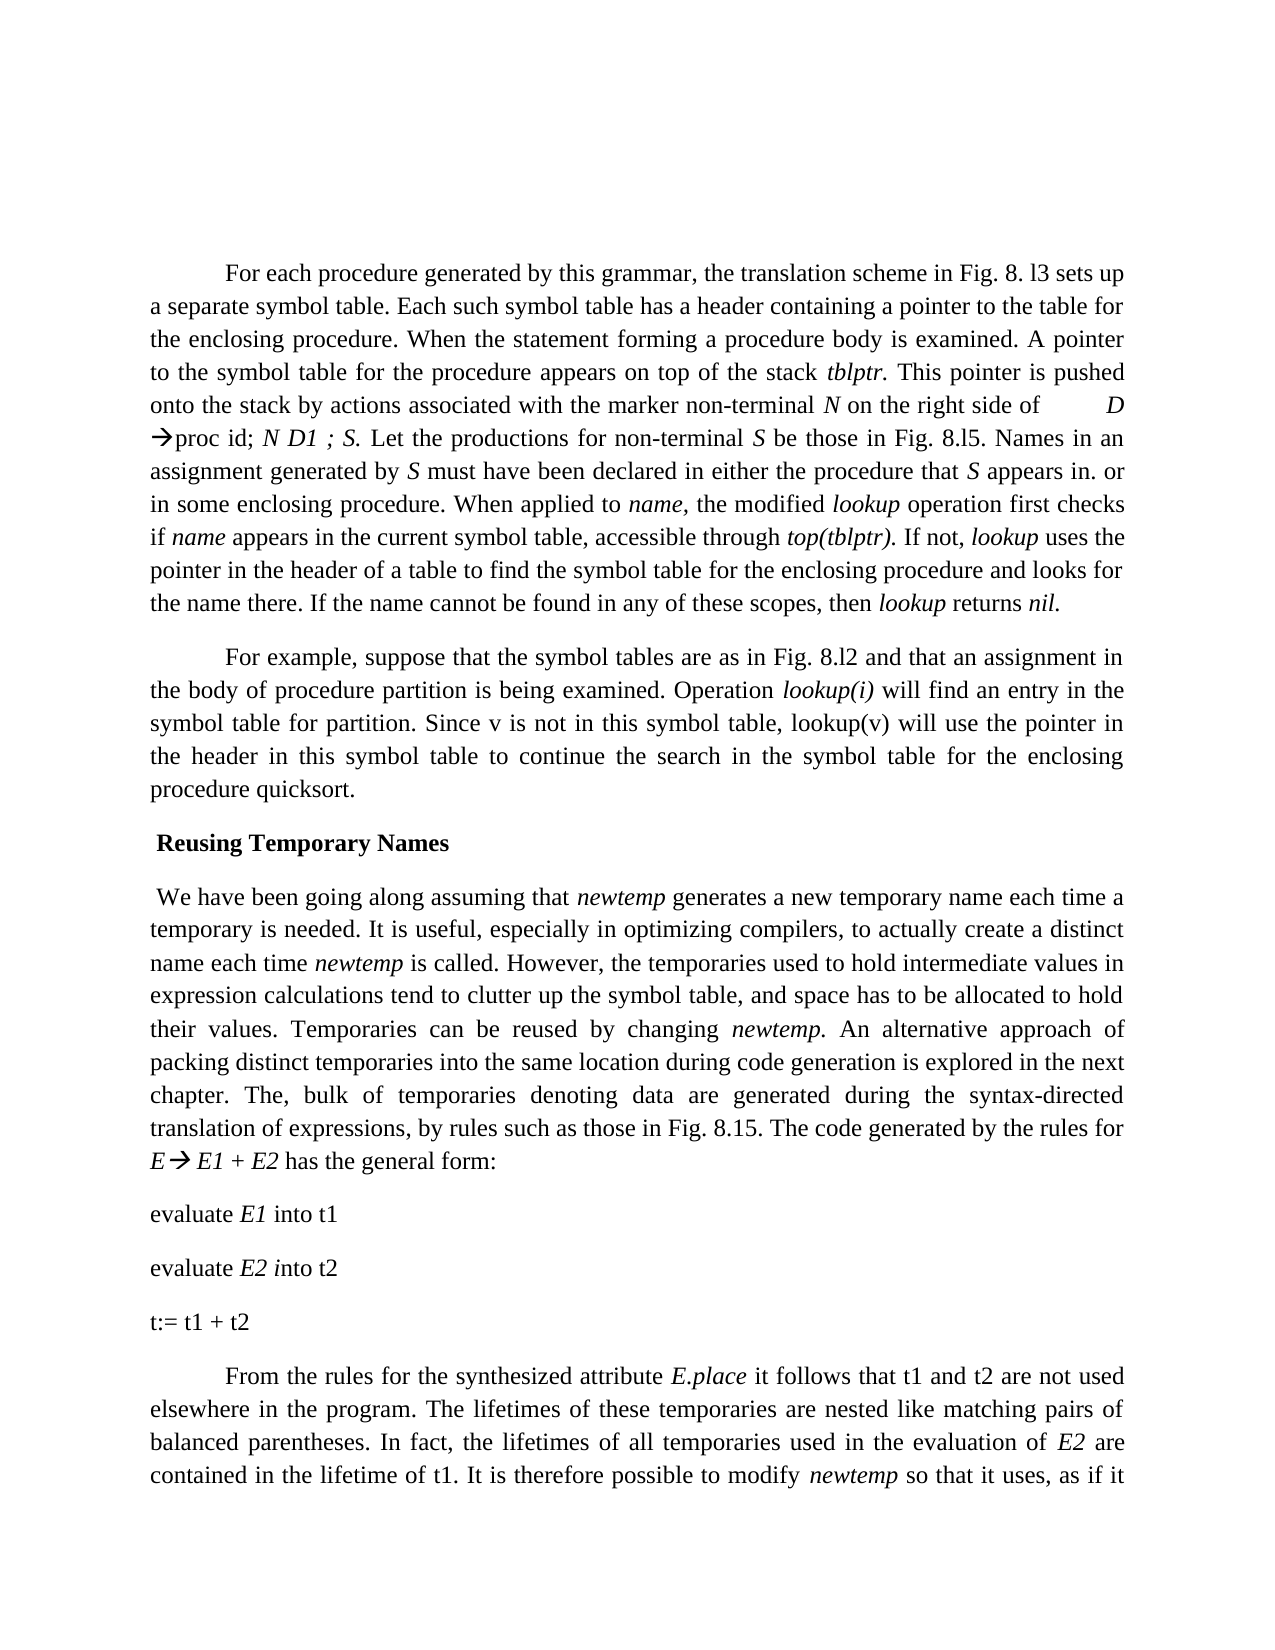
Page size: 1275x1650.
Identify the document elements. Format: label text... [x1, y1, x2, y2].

text evaluate E1 into t1 [150, 1199, 1125, 1228]
text t:= t1 + t2 [150, 1307, 1125, 1336]
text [150, 1361, 1125, 1489]
text evaluate E2 into t2 [150, 1253, 1125, 1282]
text For example, suppose that the symbol tables are as in Fig. 8.l2 and that an assignment in the body of procedure partition is being examined. Operation lookup(i) will find an entry in the symbol table for partition. Since v is not in this symbol table, lookup(v) will use the pointer in the header in this symbol table to continue the search in the symbol table for the enclosing procedure quicksort. [150, 642, 1125, 803]
text Reusing Temporary Names [150, 828, 1125, 856]
text We have been going along assuming that newtemp generates a new temporary name each time a temporary is needed. It is useful, especially in optimizing compilers, to actually create a distinct name each time newtemp is called. However, the temporaries used to hold intermediate values in expression calculations tend to clutter up the symbol table, and space has to be allocated to hold their values. Temporaries can be reused by changing newtemp. An alternative approach of packing distinct temporaries into the same location during code generation is explored in the next chapter. The, bulk of temporaries denoting data are generated during the syntax-directed translation of expressions, by rules such as those in Fig. 8.15. The code generated by the rules for E E1 + E2 has the general form: [150, 882, 1125, 1174]
text For each procedure generated by this grammar, the translation scheme in Fig. 8. l3 sets up a separate symbol table. Each such symbol table has a header containing a pointer to the table for the enclosing procedure. When the statement forming a procedure body is examined. A pointer to the symbol table for the procedure appears on top of the stack tblptr. This pointer is pushed onto the stack by actions associated with the marker non-terminal N on the right side of D proc id; N D1 ; S. Let the productions for non-terminal S be those in Fig. 8.l5. Names in an assignment generated by S must have been declared in either the procedure that S appears in. or in some enclosing procedure. When applied to name, the modified lookup operation first checks if name appears in the current symbol table, accessible through top(tblptr). If not, lookup uses the pointer in the header of a table to find the symbol table for the enclosing procedure and looks for the name there. If the name cannot be found in any of these scopes, then lookup returns nil. [150, 258, 1125, 617]
